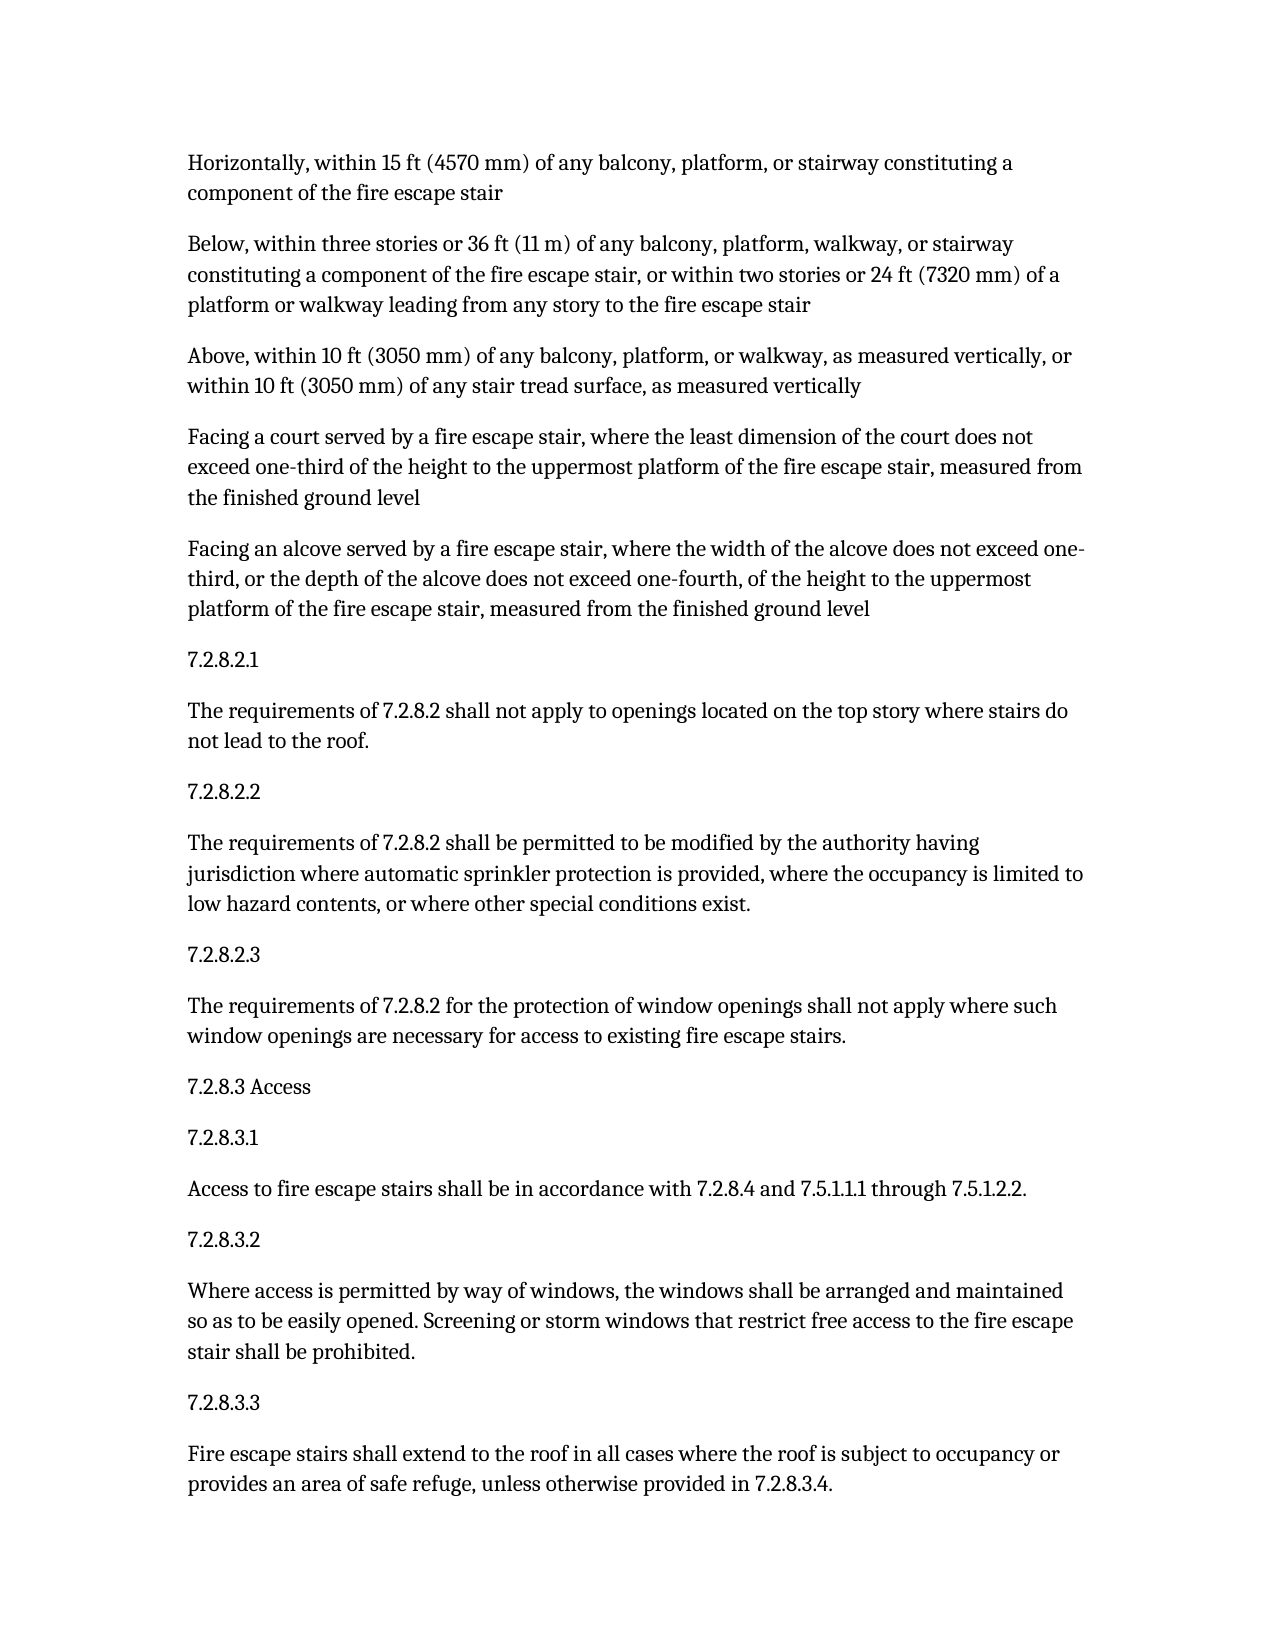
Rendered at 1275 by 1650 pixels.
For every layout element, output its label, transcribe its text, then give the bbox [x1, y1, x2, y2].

text The requirements of 7.2.8.2 shall not apply to openings located on the top story where stairs do not lead to the roof. [187, 698, 1087, 754]
text 7.2.8.3 Access [187, 1074, 1087, 1100]
text Where access is permitted by way of windows, the windows shall be arranged and maintained so as to be easily opened. Screening or storm windows that restrict free access to the fire escape stair shall be prohibited. [187, 1278, 1087, 1365]
text Facing a court served by a fire escape stair, where the least dimension of the court does not exceed one-third of the height to the uppermost platform of the fire escape stair, measured from the finished ground level [187, 424, 1087, 511]
text The requirements of 7.2.8.2 shall be permitted to be modified by the authority having jurisdiction where automatic sprinkler protection is provided, where the occupancy is limited to low hazard contents, or where other special conditions exist. [187, 830, 1087, 917]
text 7.2.8.2.2 [187, 779, 1087, 806]
text Fire escape stairs shall extend to the roof in all cases where the roof is subject to occupancy or provides an area of safe refuge, unless otherwise provided in 7.2.8.3.4. [187, 1441, 1087, 1497]
text Horizontally, within 15 ft (4570 mm) of any balcony, platform, or stairway constituting a component of the fire escape stair [187, 150, 1087, 207]
text Above, within 10 ft (3050 mm) of any balcony, platform, or walkway, as measured vertically, or within 10 ft (3050 mm) of any stair tread surface, as measured vertically [187, 343, 1087, 399]
text 7.2.8.2.1 [187, 647, 1087, 673]
text 7.2.8.3.1 [187, 1125, 1087, 1151]
text 7.2.8.3.2 [187, 1227, 1087, 1253]
text Below, within three stories or 36 ft (11 m) of any balcony, platform, walkway, or stairway constituting a component of the fire escape stair, or within two stories or 24 ft (7320 mm) of a platform or walkway leading from any story to the fire escape stair [187, 231, 1087, 318]
text 7.2.8.2.3 [187, 942, 1087, 968]
text Access to fire escape stairs shall be in accordance with 7.2.8.4 and 7.5.1.1.1 through 7.5.1.2.2. [187, 1176, 1087, 1202]
text 7.2.8.3.3 [187, 1389, 1087, 1416]
text Facing an alcove served by a fire escape stair, where the width of the alcove does not exceed one-third, or the depth of the alcove does not exceed one-fourth, of the height to the uppermost platform of the fire escape stair, measured from the finished ground level [187, 535, 1087, 622]
text The requirements of 7.2.8.2 for the protection of window openings shall not apply where such window openings are necessary for access to existing fire escape stairs. [187, 993, 1087, 1049]
